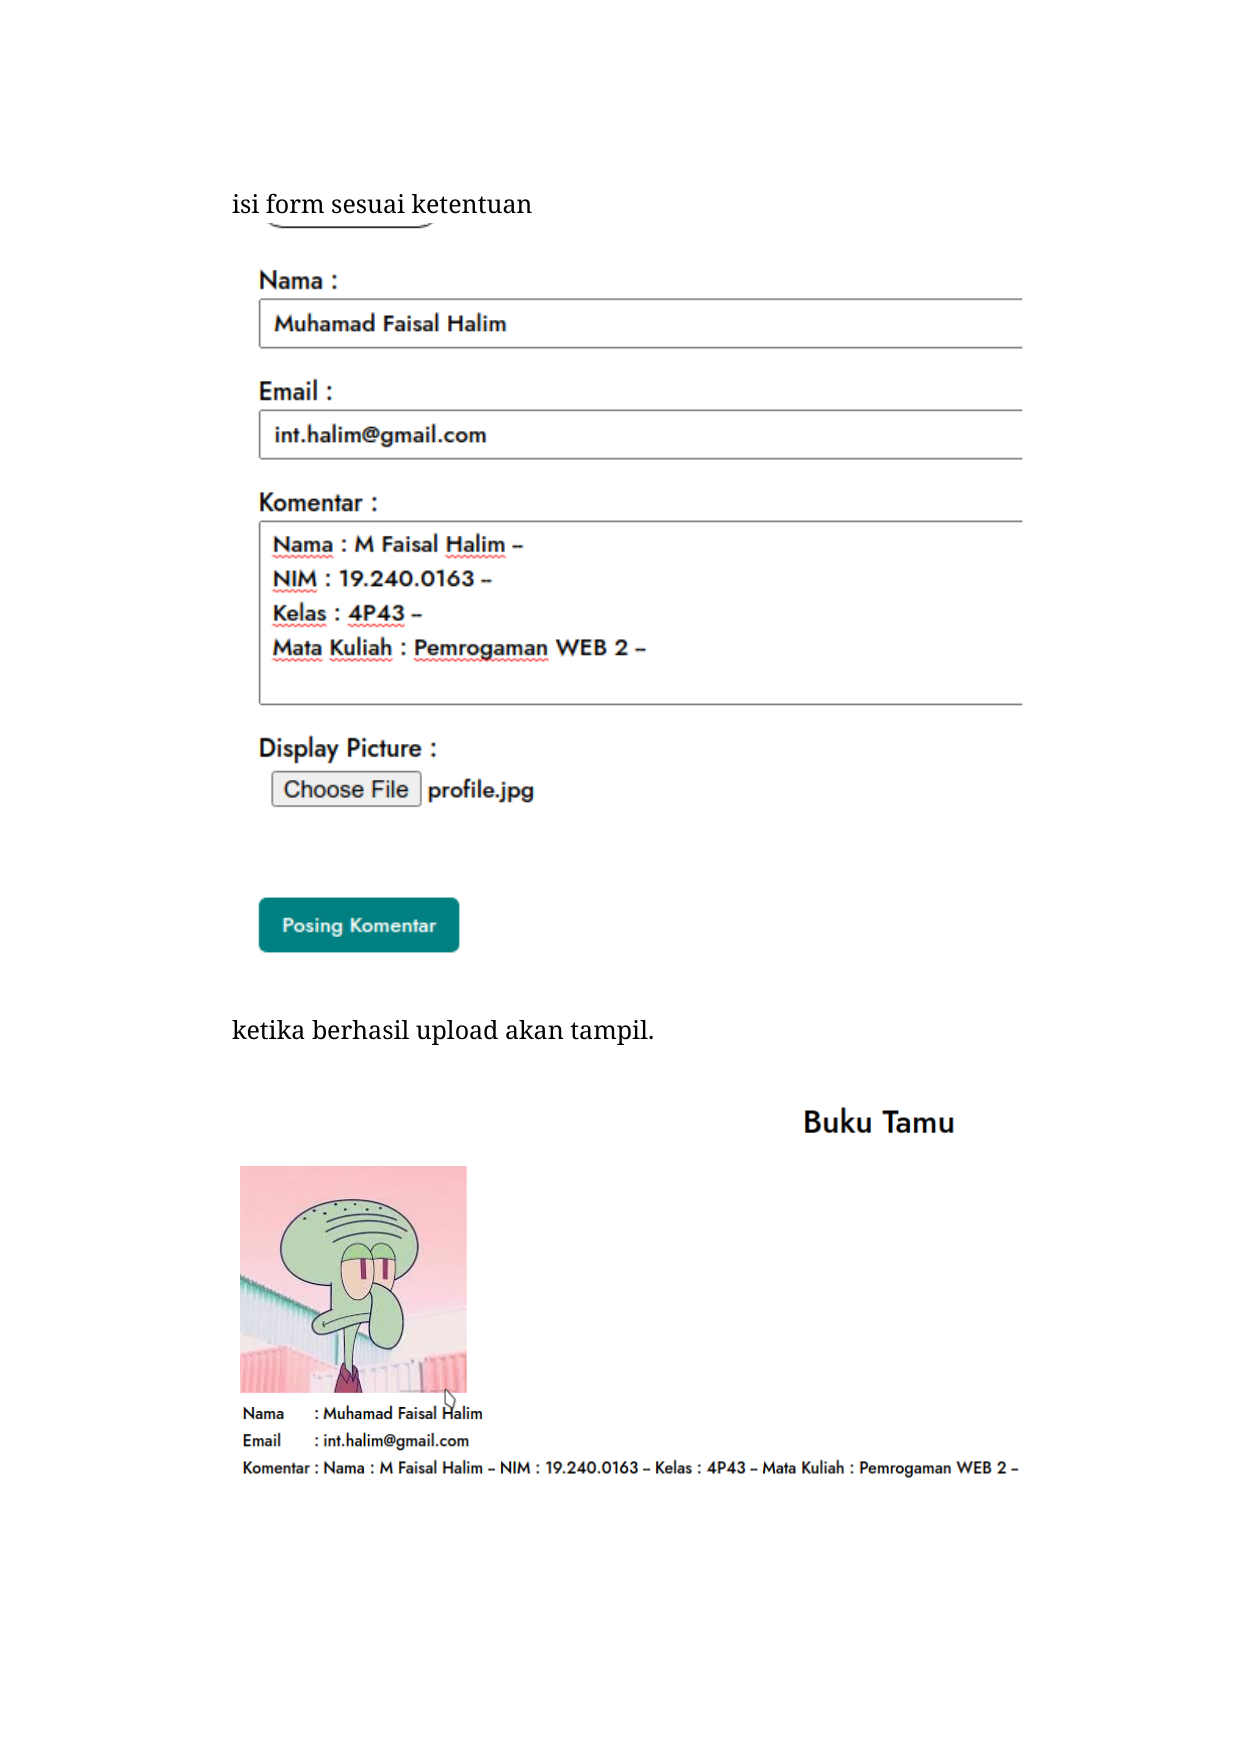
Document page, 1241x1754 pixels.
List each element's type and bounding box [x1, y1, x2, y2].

list [187, 150, 1053, 1568]
picture [231, 1048, 1032, 1532]
picture [231, 223, 1023, 973]
